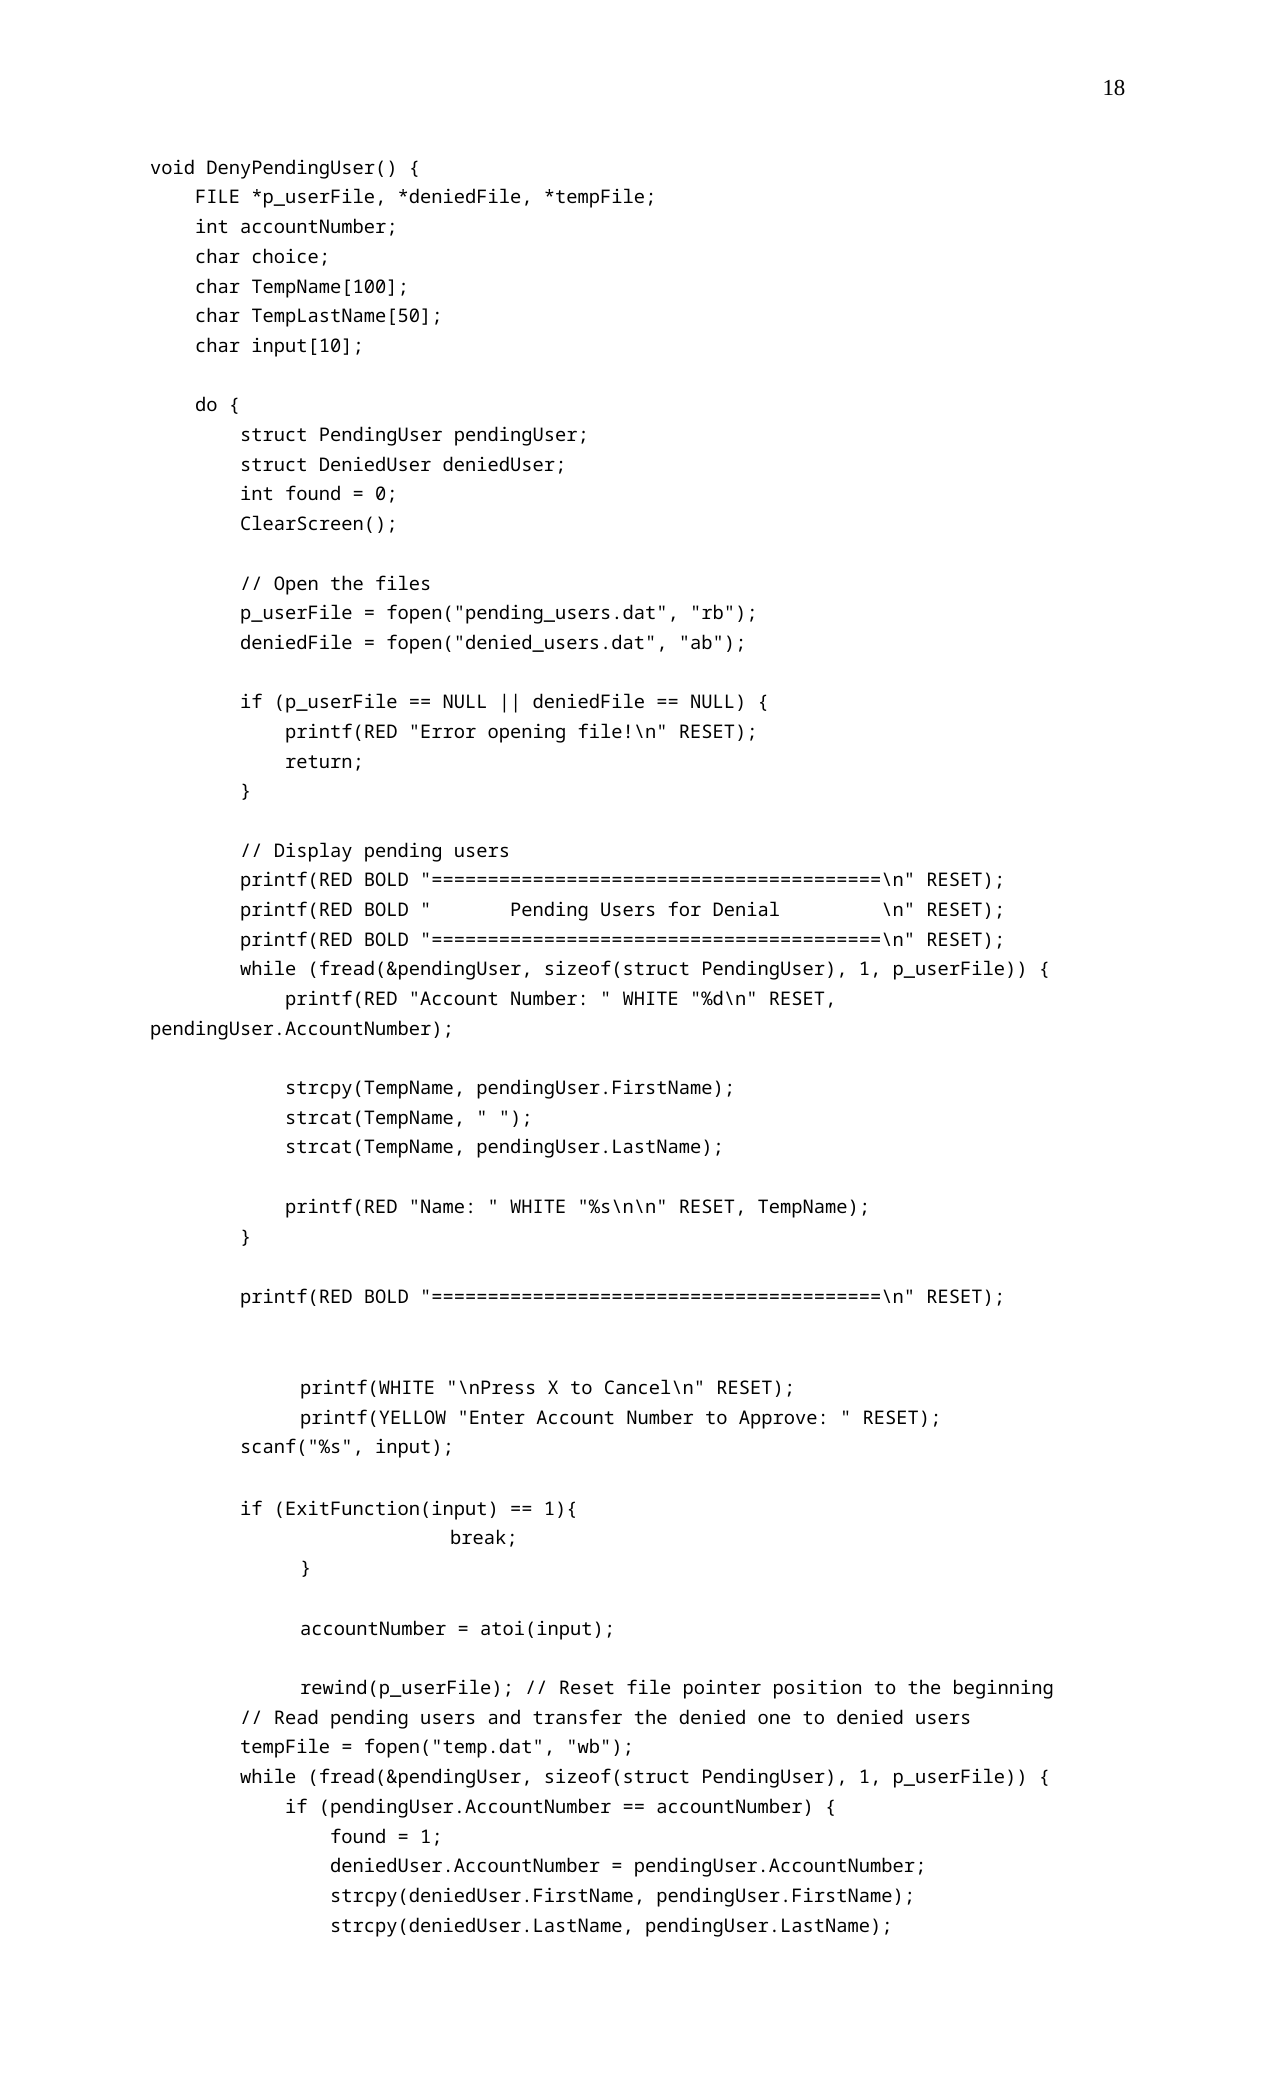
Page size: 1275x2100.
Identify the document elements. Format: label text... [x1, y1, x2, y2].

text strcpy(deniedUser.LastName, pendingUser.LastName); [150, 1908, 1125, 1937]
text strcat(TempName, pendingUser.LastName); [150, 1130, 1125, 1159]
text int found = 0; [150, 477, 1125, 506]
text if (ExitFunction(input) == 1){ [150, 1491, 1125, 1520]
text deniedUser.AccountNumber = pendingUser.AccountNumber; [150, 1848, 1125, 1878]
text do { [150, 387, 1125, 417]
text while (fread(&pendingUser, sizeof(struct PendingUser), 1, p_userFile)) { [150, 1759, 1125, 1789]
text strcat(TempName, " "); [150, 1100, 1125, 1130]
text if (p_userFile == NULL || deniedFile == NULL) { [150, 684, 1125, 714]
text char TempLastName[50]; [150, 298, 1125, 328]
text strcpy(deniedUser.FirstName, pendingUser.FirstName); [150, 1878, 1125, 1908]
text } [150, 773, 1125, 803]
text p_userFile = fopen("pending_users.dat", "rb"); [150, 595, 1125, 625]
text } [150, 1550, 1125, 1580]
text // Display pending users [150, 833, 1125, 862]
text int accountNumber; [150, 209, 1125, 239]
text while (fread(&pendingUser, sizeof(struct PendingUser), 1, p_userFile)) { [150, 952, 1125, 981]
text accountNumber = atoi(input); [150, 1611, 1125, 1641]
text found = 1; [150, 1819, 1125, 1848]
text printf(RED "Error opening file!\n" RESET); [150, 714, 1125, 744]
text char TempName[100]; [150, 269, 1125, 298]
text printf(YELLOW "Enter Account Number to Approve: " RESET); [150, 1400, 1125, 1430]
text char choice; [150, 239, 1125, 269]
text ClearScreen(); [150, 506, 1125, 536]
text // Open the files [150, 566, 1125, 595]
text void DenyPendingUser() { [150, 150, 1125, 180]
text return; [150, 744, 1125, 773]
text deniedFile = fopen("denied_users.dat", "ab"); [150, 625, 1125, 655]
text printf(RED BOLD "========================================\n" RESET); [150, 922, 1125, 952]
text } [150, 1219, 1125, 1248]
text rewind(p_userFile); // Reset file pointer position to the beginning [150, 1670, 1125, 1700]
text printf(RED BOLD "========================================\n" RESET); [150, 862, 1125, 892]
text struct PendingUser pendingUser; [150, 417, 1125, 447]
text // Read pending users and transfer the denied one to denied users [150, 1700, 1125, 1730]
text scanf("%s", input); [150, 1430, 1125, 1459]
text if (pendingUser.AccountNumber == accountNumber) { [150, 1789, 1125, 1819]
text printf(RED "Name: " WHITE "%s\n\n" RESET, TempName); [150, 1189, 1125, 1219]
text break; [150, 1520, 1125, 1550]
text printf(WHITE "\nPress X to Cancel\n" RESET); [150, 1370, 1125, 1400]
text printf(RED BOLD " Pending Users for Denial \n" RESET); [150, 892, 1125, 922]
text strcpy(TempName, pendingUser.FirstName); [150, 1070, 1125, 1100]
text printf(RED "Account Number: " WHITE "%d\n" RESET, pendingUser.AccountNumber); [150, 981, 1125, 1041]
text struct DeniedUser deniedUser; [150, 447, 1125, 477]
text printf(RED BOLD "========================================\n" RESET); [150, 1280, 1125, 1309]
text FILE *p_userFile, *deniedFile, *tempFile; [150, 180, 1125, 209]
text char input[10]; [150, 328, 1125, 358]
text tempFile = fopen("temp.dat", "wb"); [150, 1730, 1125, 1759]
